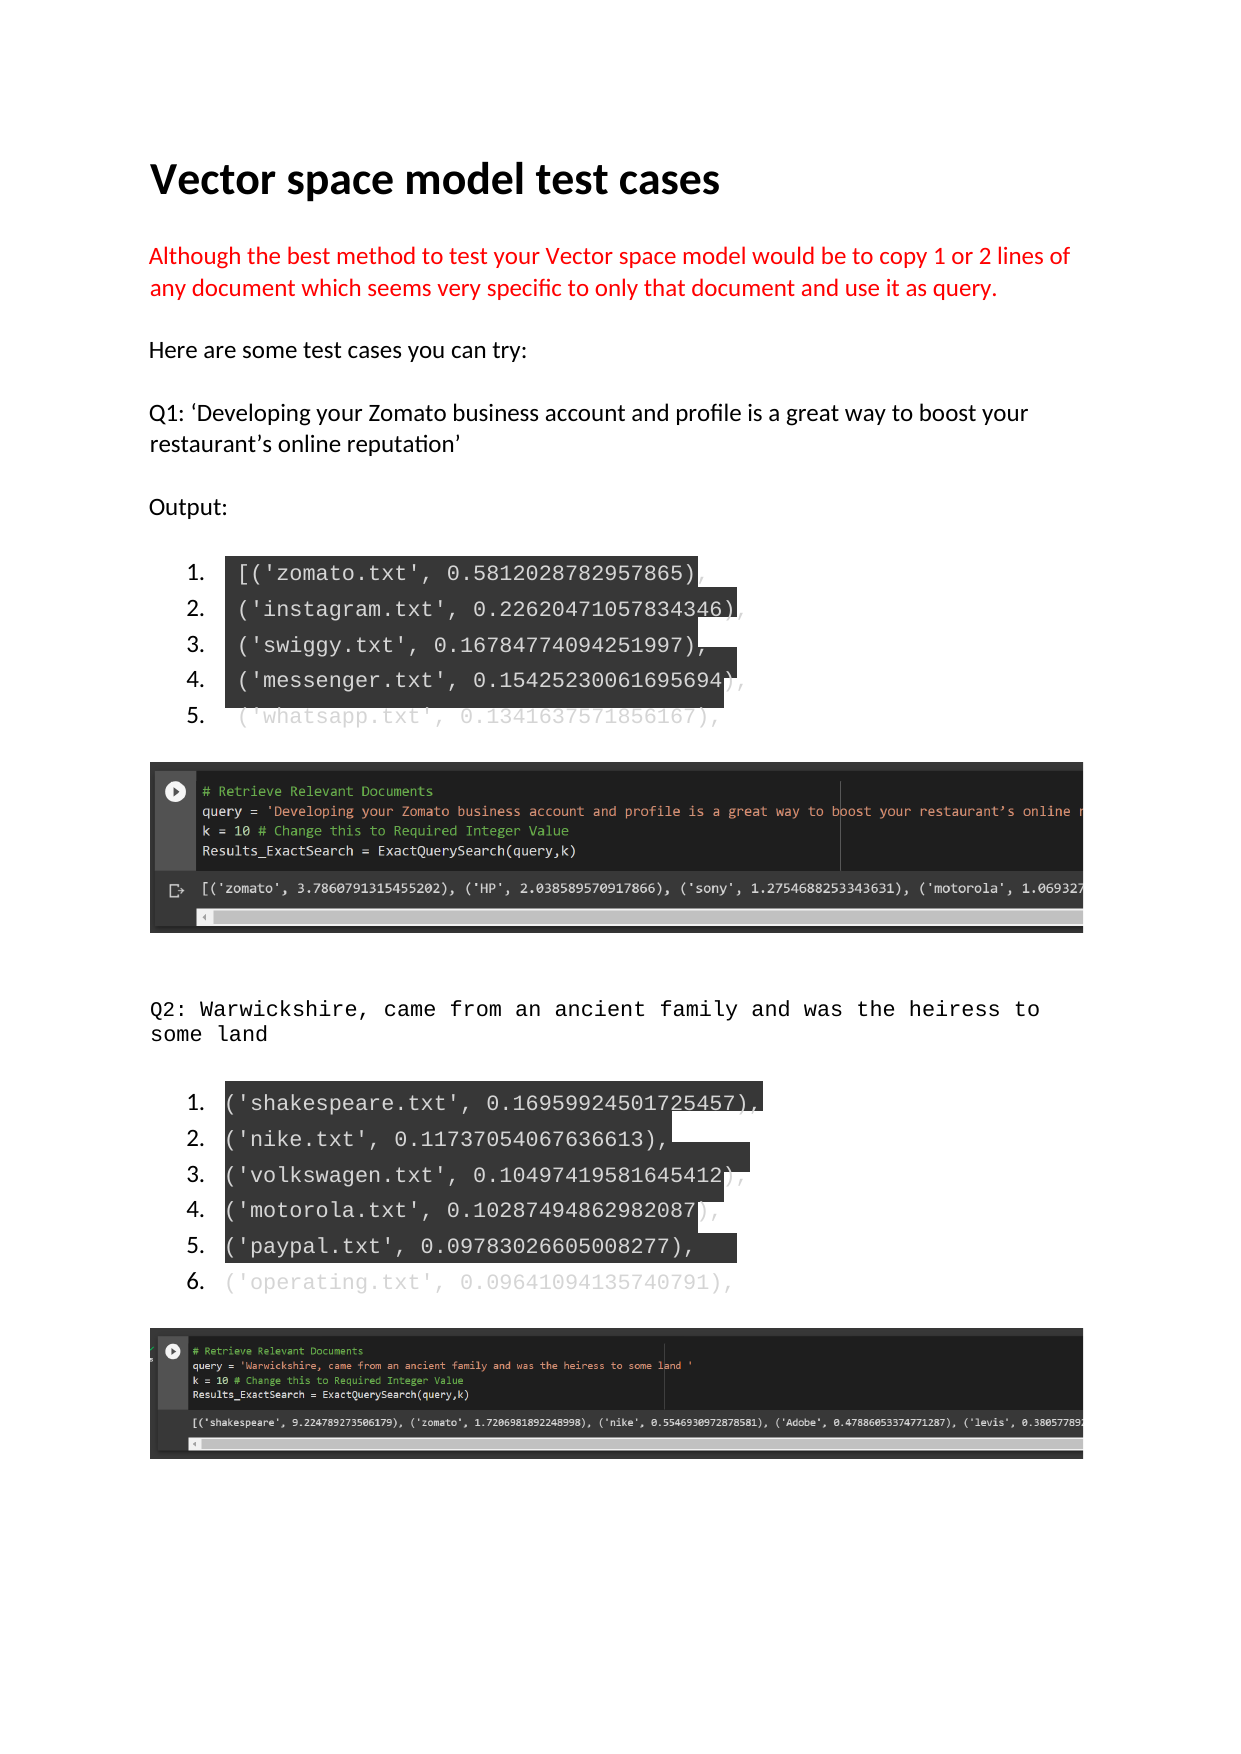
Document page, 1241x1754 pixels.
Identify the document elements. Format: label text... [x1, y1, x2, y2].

text Although the best method to test your Vector space model would be to copy 1 or 2 lines of any document which seems very specific to only that document and use it as query. [148, 241, 1084, 303]
list ('motorola.txt', 0.10287494862982087), [186, 1194, 1084, 1224]
list ('operating.txt', 0.09641094135740791), [186, 1265, 1084, 1296]
picture [150, 762, 1084, 933]
text Here are some test cases you can try: [148, 334, 1084, 365]
list ('messenger.txt', 0.15425230061695694), [186, 664, 1084, 694]
list ('swiggy.txt', 0.16784774094251997), [186, 628, 1084, 659]
list ('whatsapp.txt', 0.1341637571856167), [186, 699, 1084, 730]
list ('shakespeare.txt', 0.16959924501725457), [186, 1086, 1084, 1117]
text Q2: Warwickshire, came from an ancient family and was the heiress to some land [150, 998, 1084, 1048]
list ('instagram.txt', 0.22620471057834346), [186, 592, 1084, 623]
list ('volkswagen.txt', 0.10497419581645412), [186, 1158, 1084, 1189]
text Vector space model test cases [150, 150, 1084, 206]
list ('nike.txt', 0.11737054067636613), [186, 1122, 1084, 1153]
list ('paypal.txt', 0.09783026605008277), [186, 1229, 1084, 1260]
list [('zomato.txt', 0.5812028782957865), [186, 556, 1084, 587]
picture [150, 1328, 1084, 1459]
text Output: [148, 491, 1084, 522]
text Q1: ‘Developing your Zomato business account and profile is a great way to boost your restaurant’s online reputation’ [148, 397, 1084, 459]
